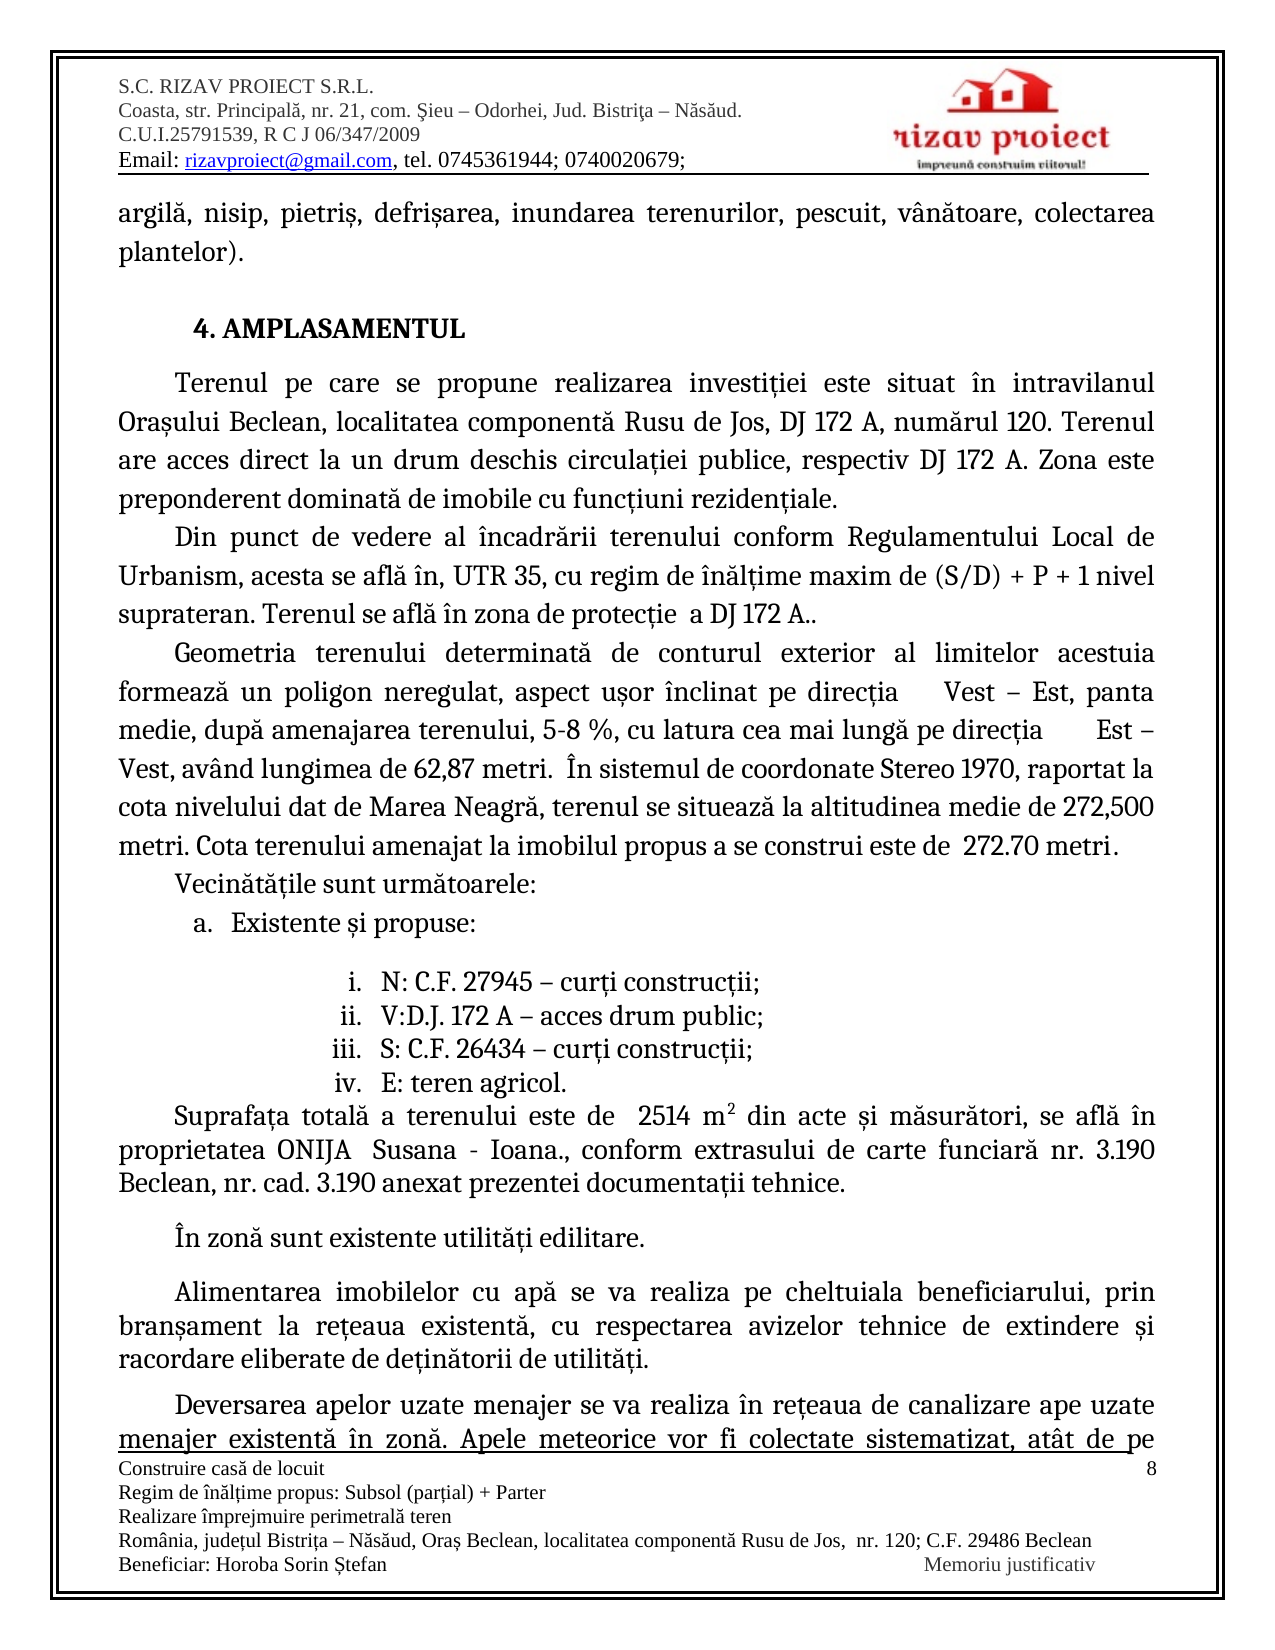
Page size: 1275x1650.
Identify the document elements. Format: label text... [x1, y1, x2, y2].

list E: teren agricol. [362, 1066, 1157, 1099]
picture [886, 175, 1117, 179]
list Existente și propuse: [193, 906, 1157, 939]
picture [886, 61, 1117, 173]
text Alimentarea imobilelor cu apă se va realiza pe cheltuiala beneficiarului, prin branșament la rețeaua existentă, cu respectarea avizelor tehnice de extindere și racordare eliberate de deținătorii de utilități. [118, 1275, 1157, 1376]
text Din punct de vedere al încadrării terenului conform Regulamentului Local de Urbanism, acesta se află în, UTR 35, cu regim de înălțime maxim de (S/D) + P + 1 nivel suprateran. Terenul se află în zona de protecție a DJ 172 A.. [118, 521, 1157, 631]
text Terenul pe care se propune realizarea investiției este situat în intravilanul Orașului Beclean, localitatea componentă Rusu de Jos, DJ 172 A, numărul 120. Terenul are acces direct la un drum deschis circulației publice, respectiv DJ 172 A. Zona este preponderent dominată de imobile cu funcțiuni rezidențiale. [118, 366, 1157, 516]
text 4. AMPLASAMENTUL [118, 312, 1157, 346]
list V:D.J. 172 A – acces drum public; [362, 999, 1157, 1032]
list N: C.F. 27945 – curți construcții; [362, 965, 1157, 999]
text Geometria terenului determinată de conturul exterior al limitelor acestuia formează un poligon neregulat, aspect ușor înclinat pe direcția Vest – Est, panta medie, după amenajarea terenului, 5-8 %, cu latura cea mai lungă pe direcția Est –Vest, având lungimea de 62,87 metri. În sistemul de coordonate Stereo 1970, raportat la cota nivelului dat de Marea Neagră, terenul se situează la altitudinea medie de 272,500 metri. Cota terenului amenajat la imobilul propus a se construi este de 272.70 metri. [118, 636, 1157, 862]
list S: C.F. 26434 – curți construcții; [362, 1032, 1157, 1066]
text Suprafața totală a terenului este de 2514 m2 din acte şi măsurători, se află în proprietatea ONIJA Susana - Ioana., conform extrasului de carte funciară nr. 3.190 Beclean, nr. cad. 3.190 anexat prezentei documentații tehnice. [118, 1099, 1157, 1200]
text Vecinătățile sunt următoarele: [118, 867, 1157, 901]
text În zonă sunt existente utilități edilitare. [118, 1221, 1157, 1254]
